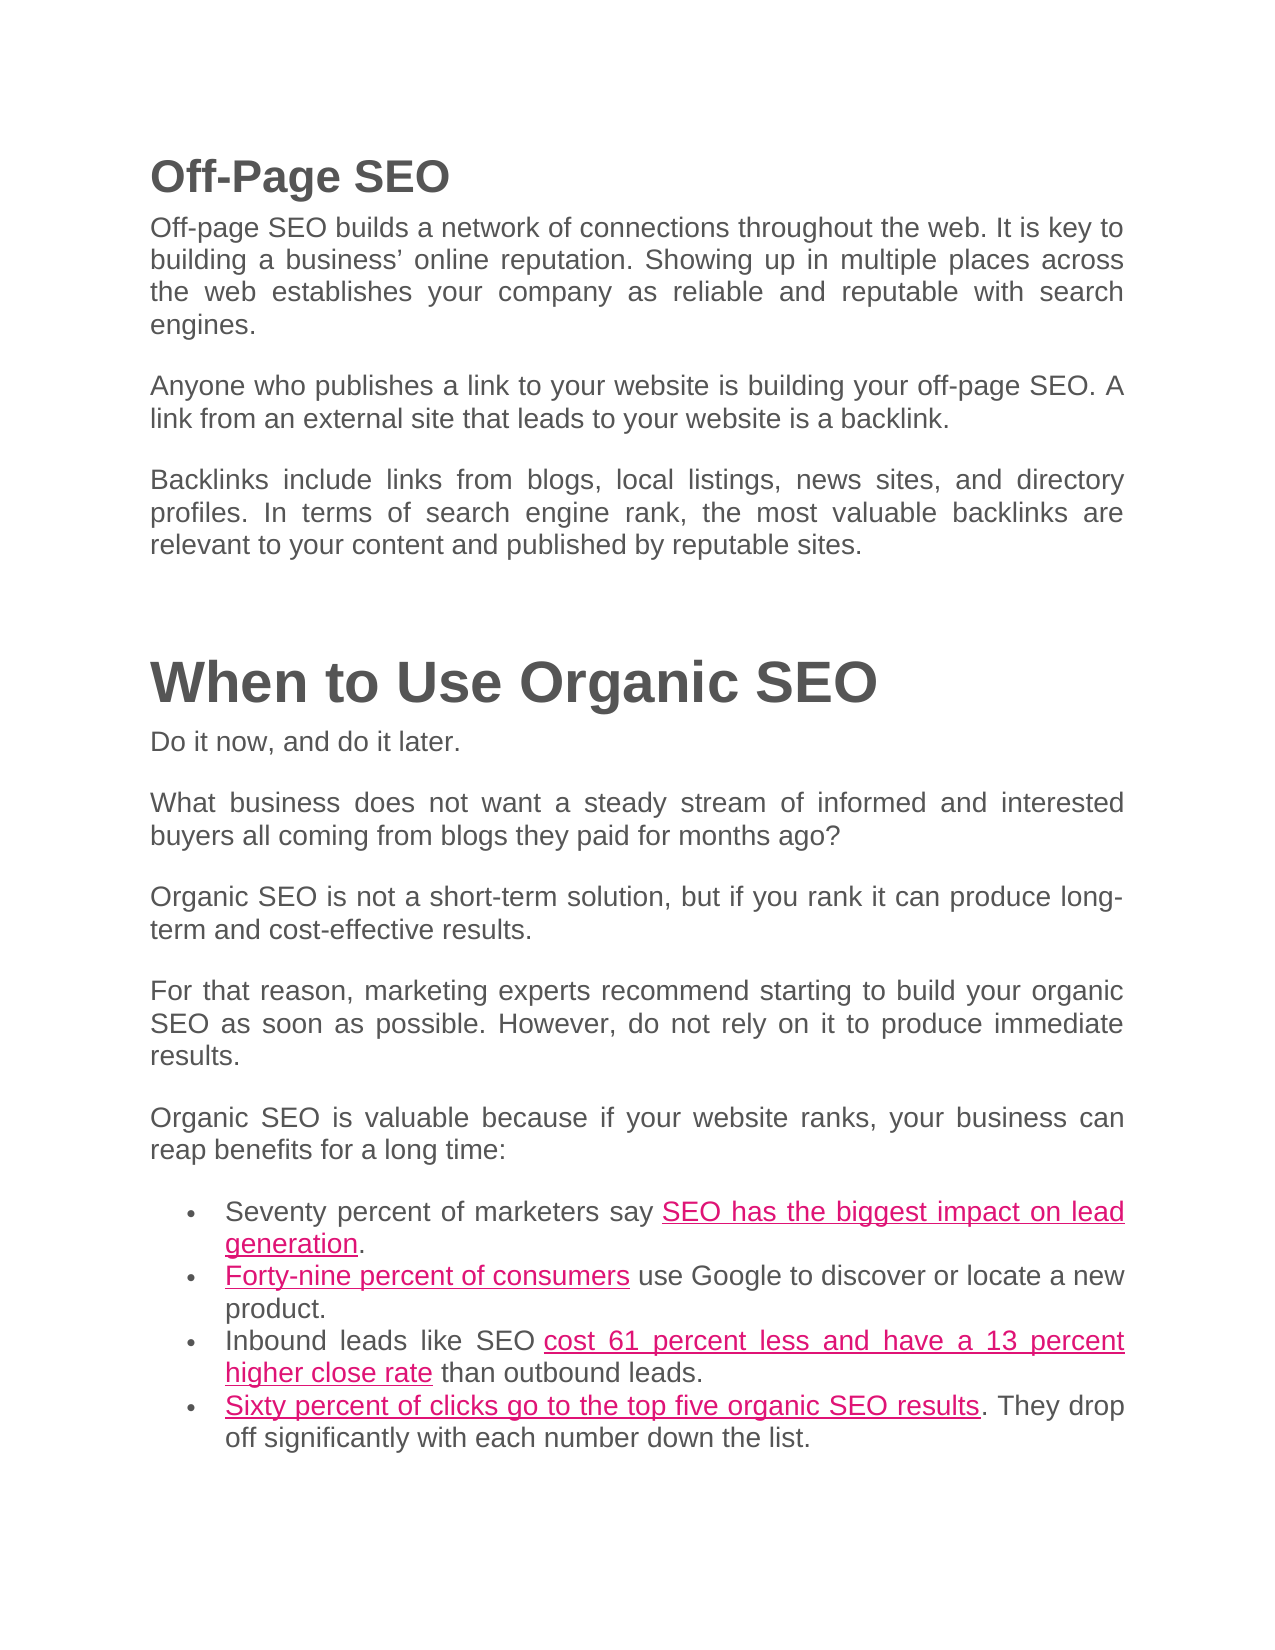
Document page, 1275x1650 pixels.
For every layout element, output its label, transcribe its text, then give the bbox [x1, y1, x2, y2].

text Do it now, and do it later. [150, 725, 1125, 757]
list Seventy percent of marketers say SEO has the biggest impact on lead generation. [187, 1194, 1125, 1259]
list Forty-nine percent of consumers use Google to discover or locate a new product. [187, 1259, 1125, 1324]
text Organic SEO is not a short-term solution, but if you rank it can produce long-term and cost-effective results. [150, 880, 1125, 945]
text Anyone who publishes a link to your website is building your off-page SEO. A link from an external site that leads to your website is a backlink. [150, 369, 1125, 434]
text What business does not want a steady stream of informed and interested buyers all coming from blogs they paid for months ago? [150, 786, 1125, 851]
text Organic SEO is valuable because if your website ranks, your business can reap benefits for a long time: [150, 1101, 1125, 1165]
text For that reason, marketing experts recommend starting to build your organic SEO as soon as possible. However, do not rely on it to produce immediate results. [150, 974, 1125, 1071]
text Backlinks include links from blogs, local listings, news sites, and directory profiles. In terms of search engine rank, the most valuable backlinks are relevant to your content and published by reputable sites. [150, 463, 1125, 560]
list Sixty percent of clicks go to the top five organic SEO results. They drop off significantly with each number down the list. [187, 1389, 1125, 1454]
subtitle Off-Page SEO [150, 150, 1125, 203]
subtitle When to Use Organic SEO [150, 648, 1125, 715]
list Inbound leads like SEO cost 61 percent less and have a 13 percent higher close rate than outbound leads. [187, 1324, 1125, 1389]
text Off-page SEO builds a network of connections throughout the web. It is key to building a business’ online reputation. Showing up in multiple places across the web establishes your company as reliable and reputable with search engines. [150, 211, 1125, 340]
